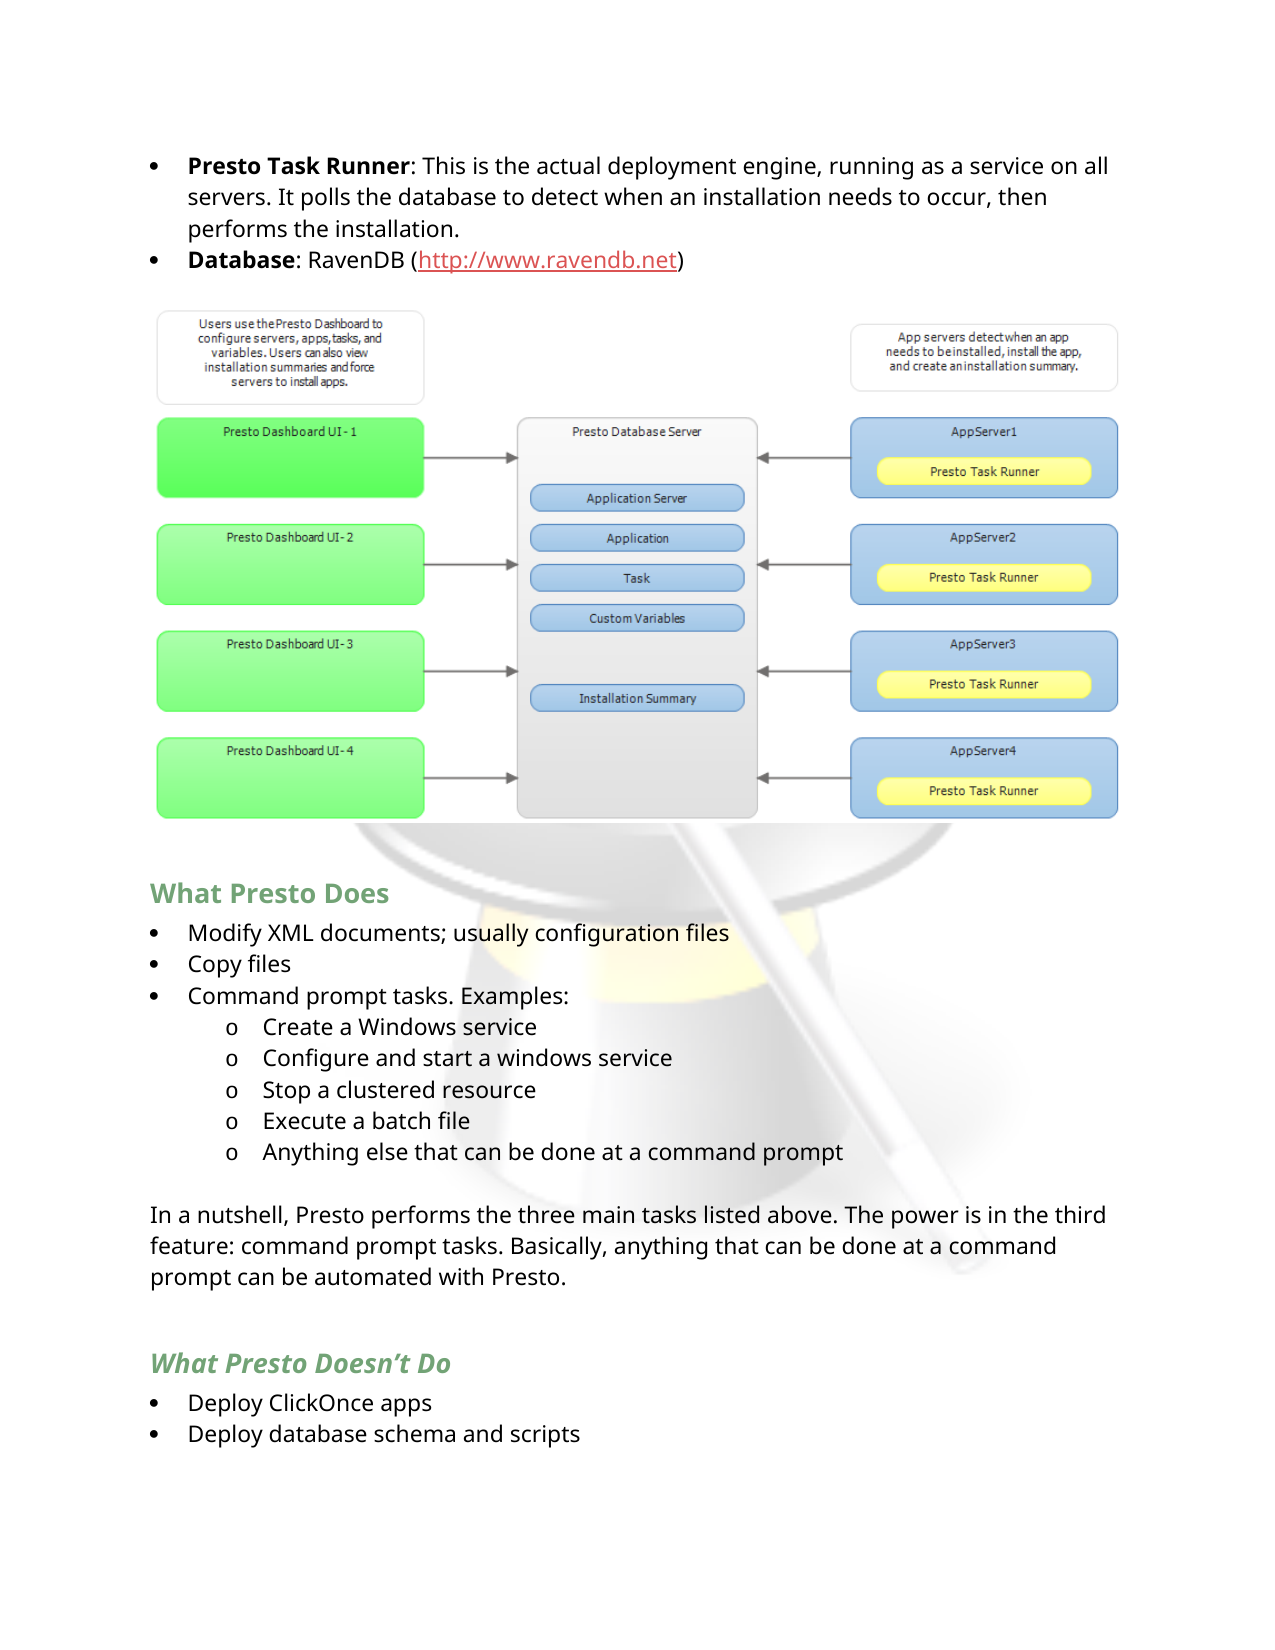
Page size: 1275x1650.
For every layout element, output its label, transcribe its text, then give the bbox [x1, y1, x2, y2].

list Stop a clustered resource [225, 1073, 1125, 1105]
list Database: RavenDB (http://www.ravendb.net) [150, 244, 1125, 275]
list Configure and start a windows service [225, 1042, 1125, 1073]
list Deploy ClickOnce apps [150, 1387, 1125, 1418]
list Presto Task Runner: This is the actual deployment engine, running as a service on all servers. It polls the database to detect when an installation needs to occur, then performs the installation. [150, 150, 1125, 244]
picture [150, 306, 1125, 823]
list Create a Windows service [225, 1011, 1125, 1042]
list Copy files [150, 948, 1125, 979]
list Execute a batch file [225, 1105, 1125, 1136]
subtitle What Presto Does [150, 875, 1125, 912]
list Command prompt tasks. Examples: [150, 979, 1125, 1011]
list Deploy database schema and scripts [150, 1418, 1125, 1449]
subtitle What Presto Doesn’t Do [150, 1345, 1125, 1382]
list Modify XML documents; usually configuration files [150, 917, 1125, 948]
list Anything else that can be done at a command prompt [225, 1136, 1125, 1168]
